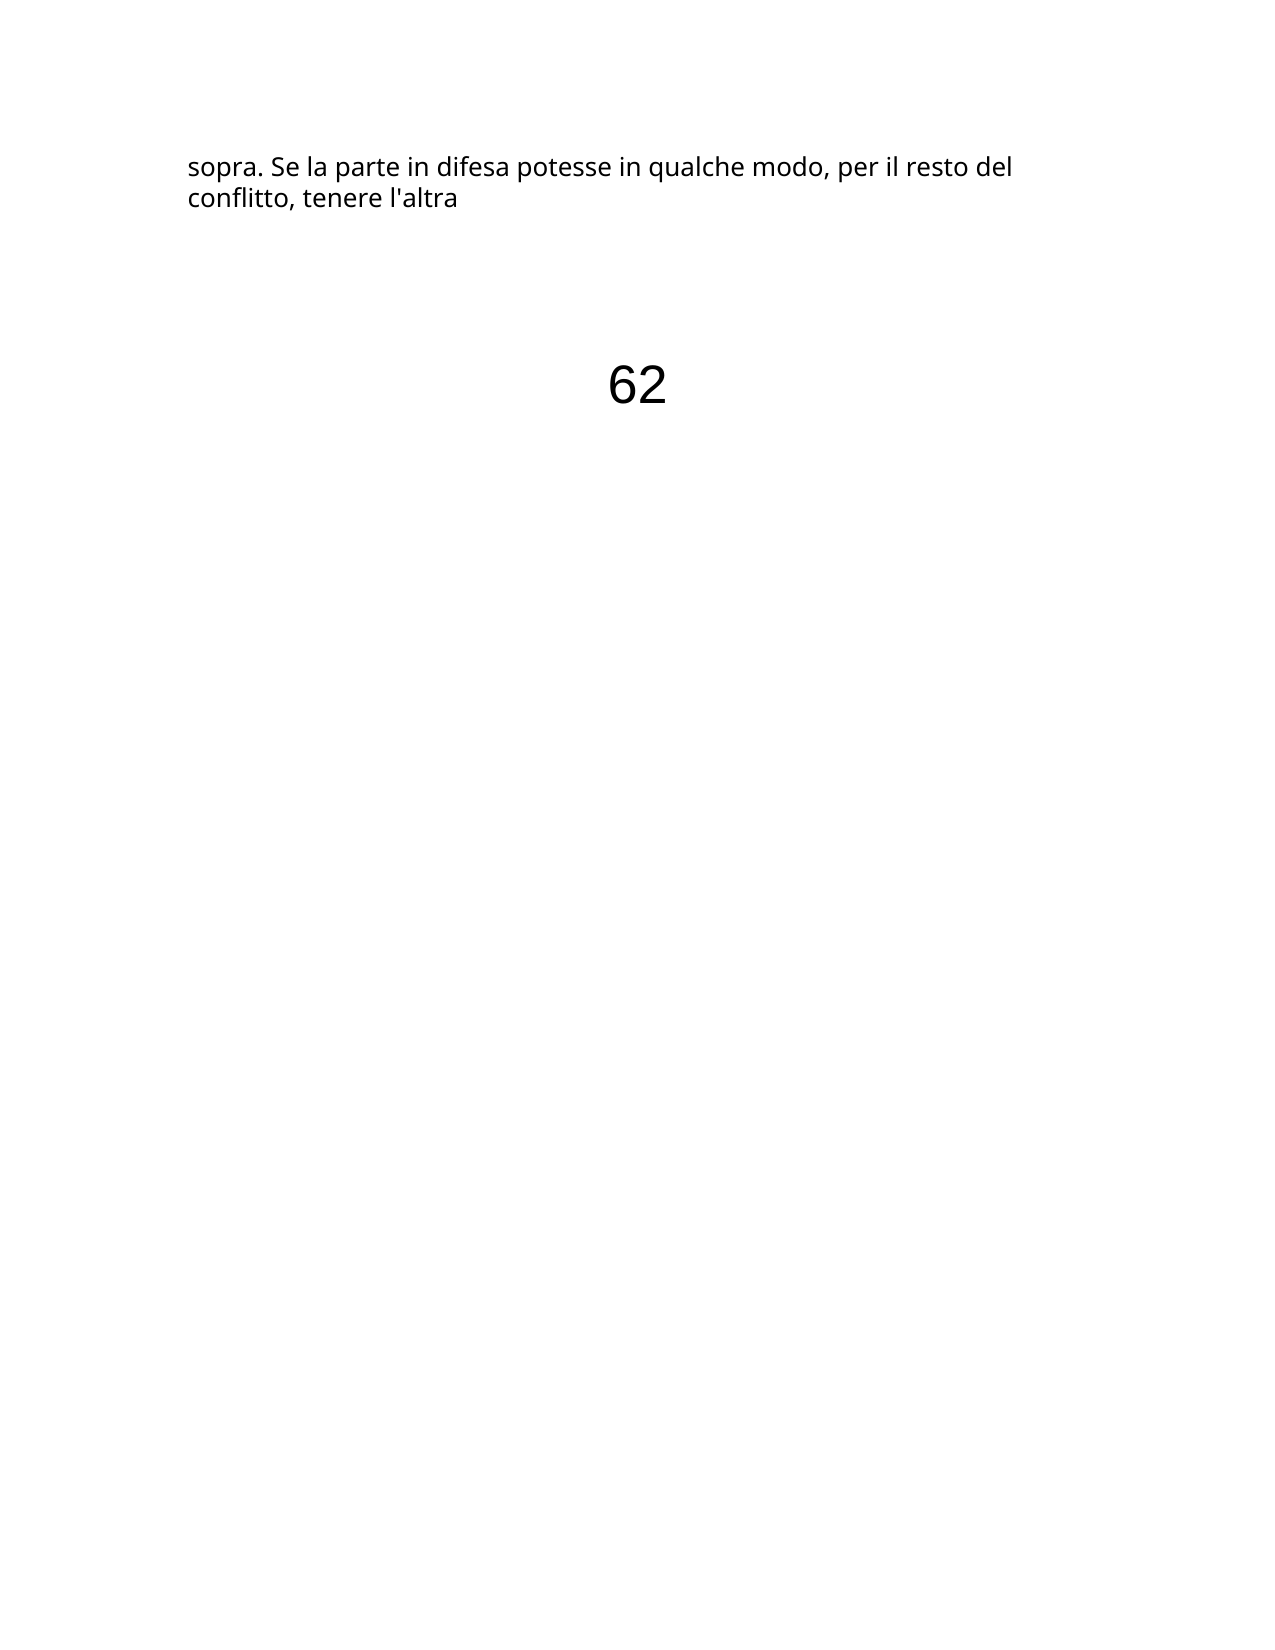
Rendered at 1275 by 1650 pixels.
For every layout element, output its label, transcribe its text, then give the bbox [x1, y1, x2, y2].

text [187, 150, 1067, 215]
text 62 [150, 353, 1125, 415]
